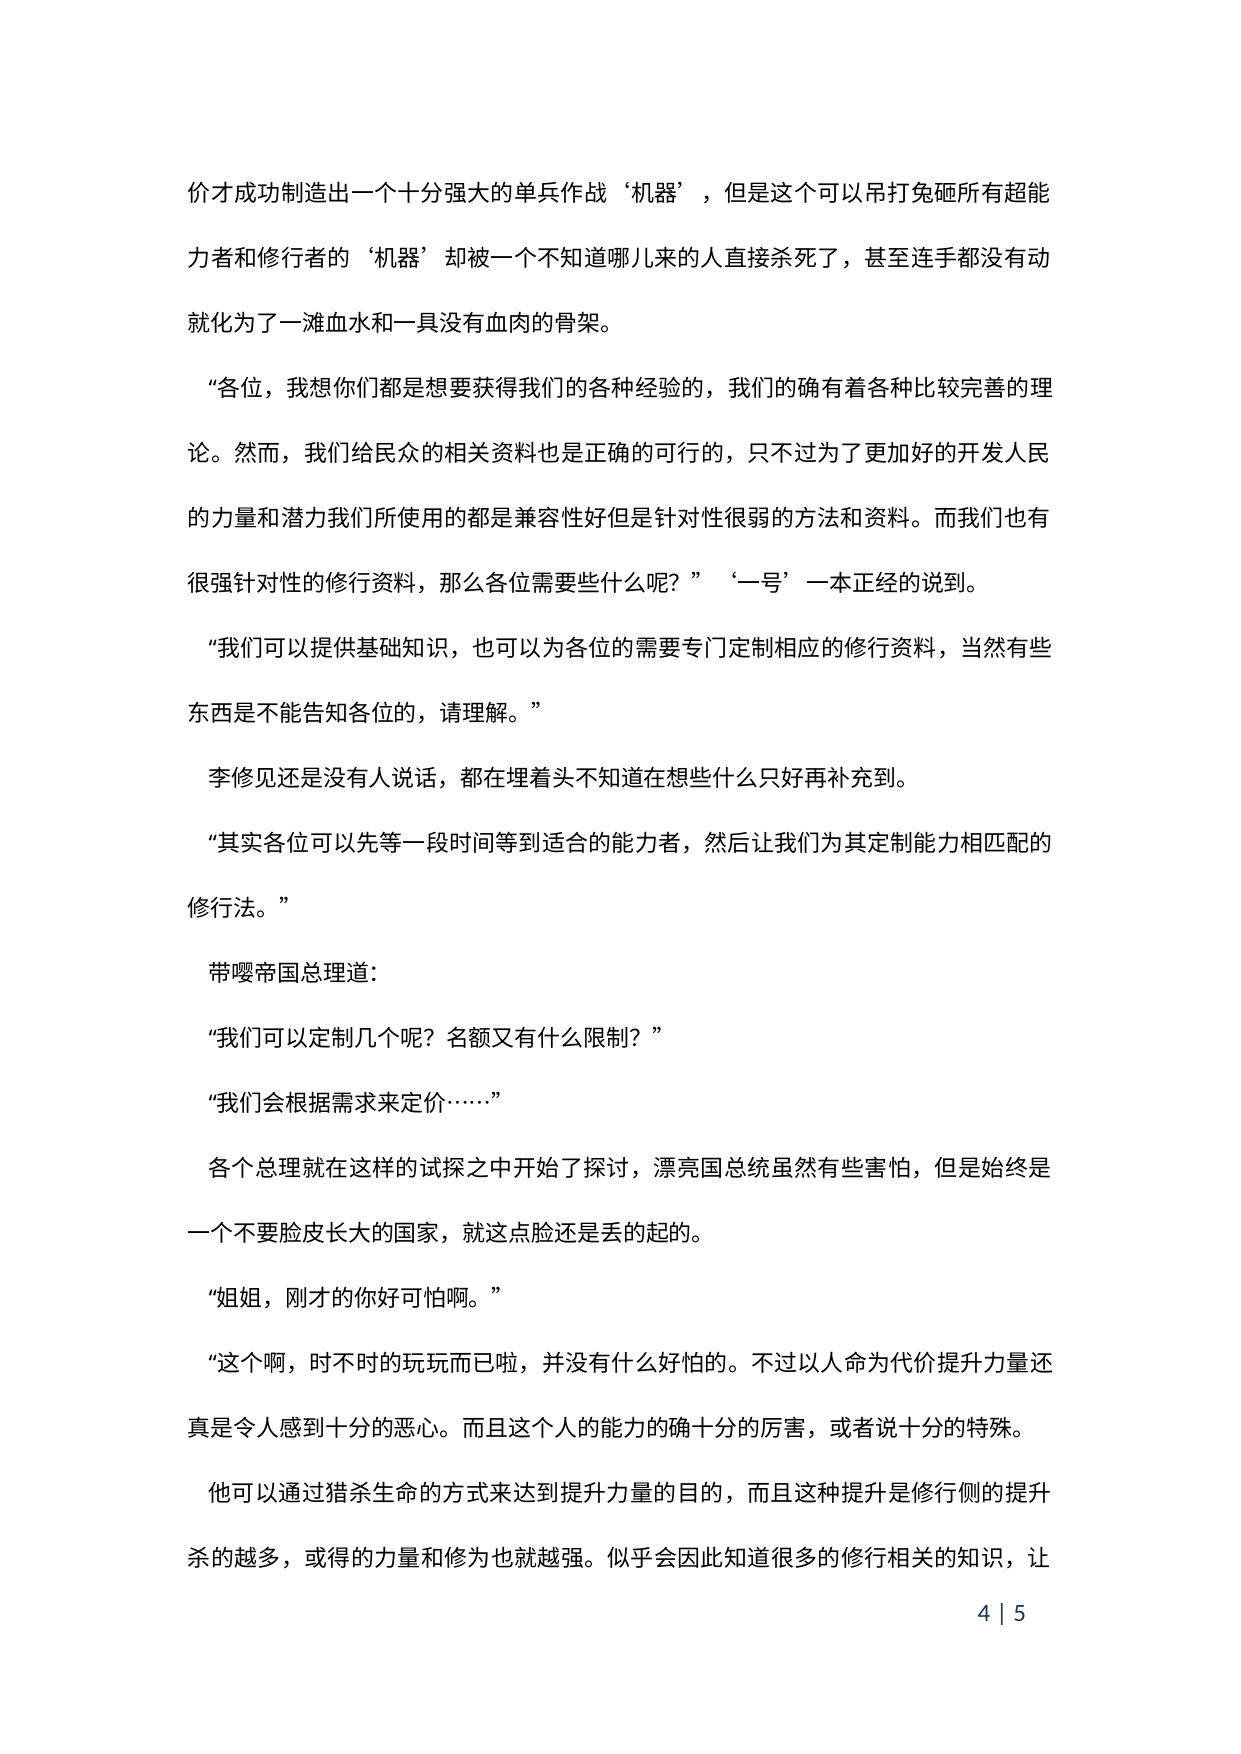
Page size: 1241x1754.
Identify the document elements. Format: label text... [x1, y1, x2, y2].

text 各个总理就在这样的试探之中开始了探讨，漂亮国总统虽然有些害怕，但是始终是一个不要脸皮长大的国家，就这点脸还是丢的起的。 [187, 1133, 1053, 1263]
text “我们可以定制几个呢？名额又有什么限制？” [187, 1003, 1053, 1068]
text “姐姐，刚才的你好可怕啊。” [187, 1263, 1053, 1328]
text “我们会根据需求来定价……” [187, 1068, 1053, 1133]
text “我们可以提供基础知识，也可以为各位的需要专门定制相应的修行资料，当然有些东西是不能告知各位的，请理解。” [187, 613, 1053, 743]
text “这个啊，时不时的玩玩而已啦，并没有什么好怕的。不过以人命为代价提升力量还真是令人感到十分的恶心。而且这个人的能力的确十分的厉害，或者说十分的特殊。 [187, 1328, 1053, 1458]
text 带嘤帝国总理道： [187, 938, 1053, 1003]
text “各位，我想你们都是想要获得我们的各种经验的，我们的确有着各种比较完善的理论。然而，我们给民众的相关资料也是正确的可行的，只不过为了更加好的开发人民的力量和潜力我们所使用的都是兼容性好但是针对性很弱的方法和资料。而我们也有很强针对性的修行资料，那么各位需要些什么呢？”‘一号’一本正经的说到。 [187, 353, 1053, 613]
text 李修见还是没有人说话，都在埋着头不知道在想些什么只好再补充到。 [187, 743, 1053, 808]
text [187, 1458, 1053, 1588]
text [187, 158, 1053, 353]
text “其实各位可以先等一段时间等到适合的能力者，然后让我们为其定制能力相匹配的修行法。” [187, 808, 1053, 938]
